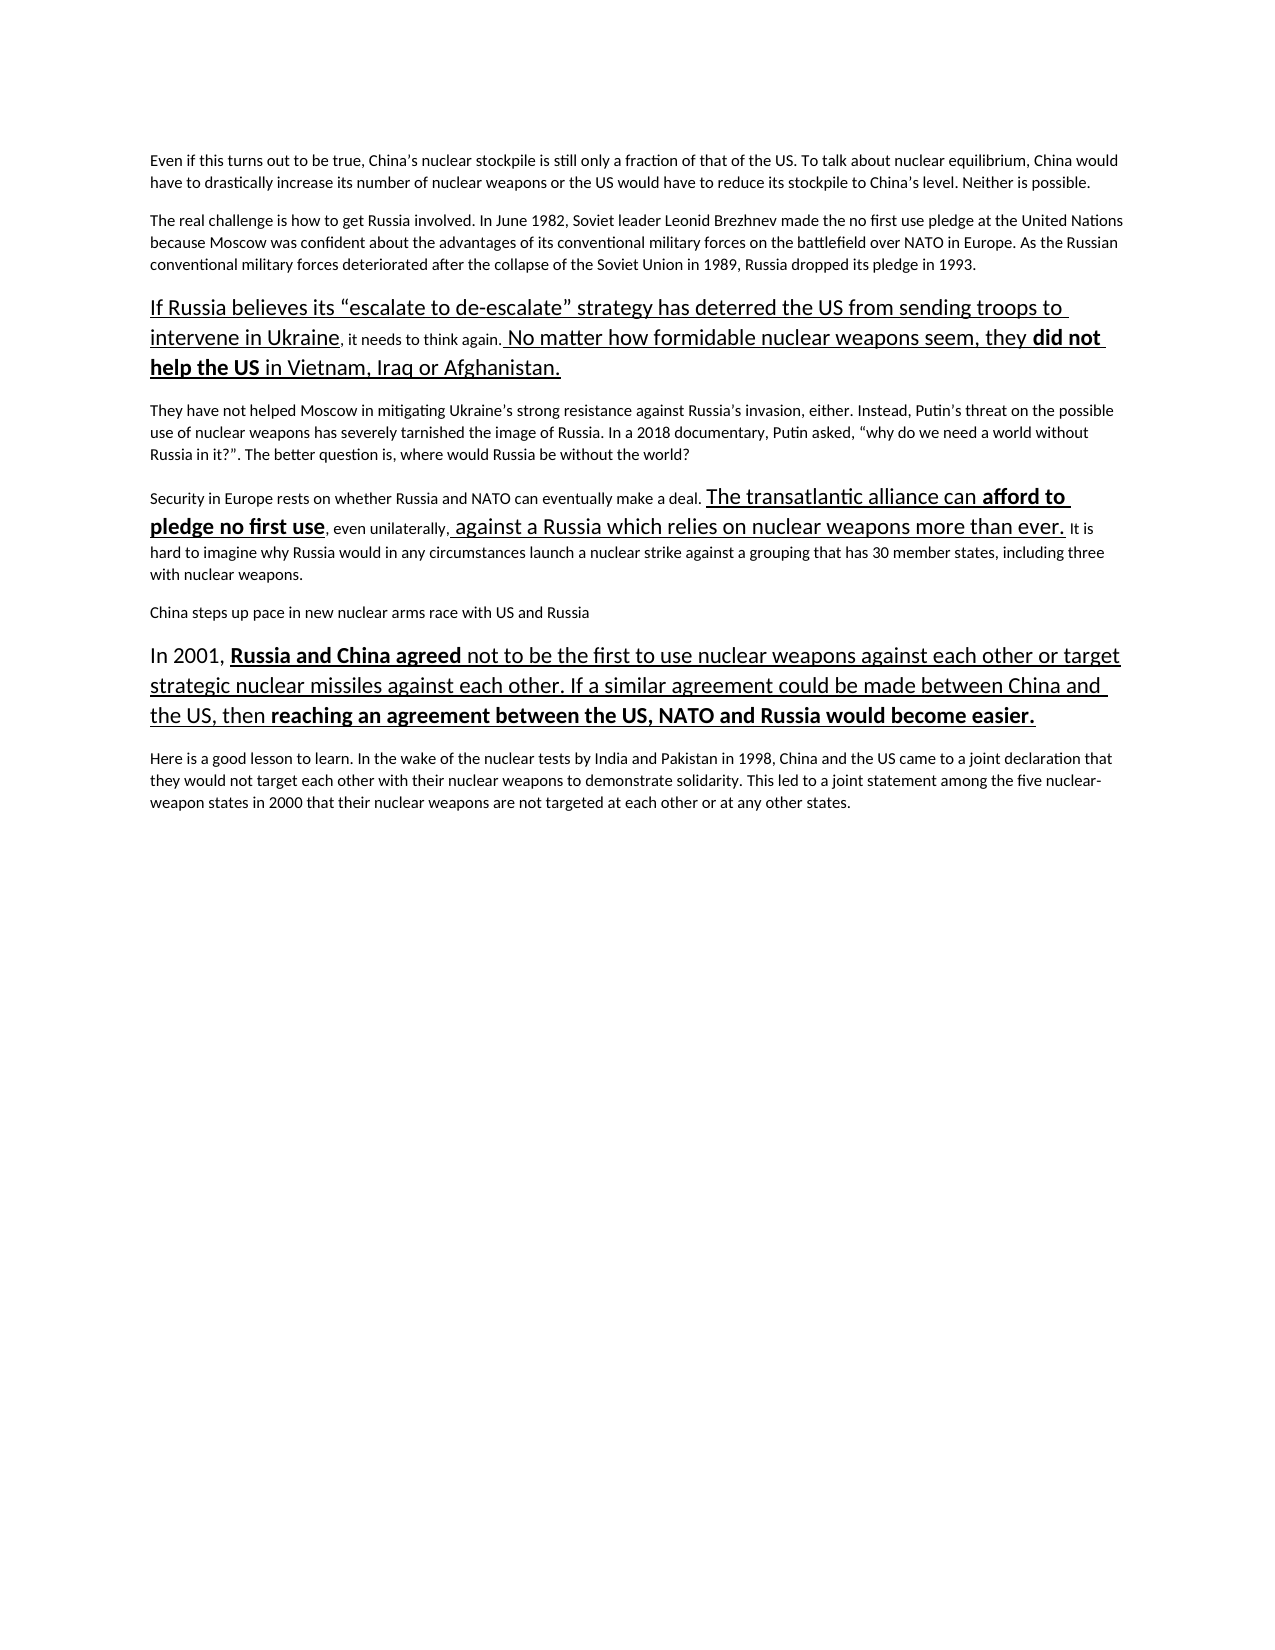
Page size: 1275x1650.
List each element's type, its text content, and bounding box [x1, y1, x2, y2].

text China steps up pace in new nuclear arms race with US and Russia [150, 602, 1125, 623]
text In 2001, Russia and China agreed not to be the first to use nuclear weapons against each other or target strategic nuclear missiles against each other. If a similar agreement could be made between China and the US, then reaching an agreement between the US, NATO and Russia would become easier. [150, 641, 1125, 729]
text Security in Europe rests on whether Russia and NATO can eventually make a deal. The transatlantic alliance can afford to pledge no first use, even unilaterally, against a Russia which relies on nuclear weapons more than ever. It is hard to imagine why Russia would in any circumstances launch a nuclear strike against a grouping that has 30 member states, including three with nuclear weapons. [150, 482, 1125, 584]
text They have not helped Moscow in mitigating Ukraine’s strong resistance against Russia’s invasion, either. Instead, Putin’s threat on the possible use of nuclear weapons has severely tarnished the image of Russia. In a 2018 documentary, Putin asked, “why do we need a world without Russia in it?”. The better question is, where would Russia be without the world? [150, 400, 1125, 464]
text Even if this turns out to be true, China’s nuclear stockpile is still only a fraction of that of the US. To talk about nuclear equilibrium, China would have to drastically increase its number of nuclear weapons or the US would have to reduce its stockpile to China’s level. Neither is possible. [150, 150, 1125, 192]
text The real challenge is how to get Russia involved. In June 1982, Soviet leader Leonid Brezhnev made the no first use pledge at the United Nations because Moscow was confident about the advantages of its conventional military forces on the battlefield over NATO in Europe. As the Russian conventional military forces deteriorated after the collapse of the Soviet Union in 1989, Russia dropped its pledge in 1993. [150, 210, 1125, 274]
text Here is a good lesson to learn. In the wake of the nuclear tests by India and Pakistan in 1998, China and the US came to a joint declaration that they would not target each other with their nuclear weapons to demonstrate solidarity. This led to a joint statement among the five nuclear-weapon states in 2000 that their nuclear weapons are not targeted at each other or at any other states. [150, 748, 1125, 812]
text If Russia believes its “escalate to de-escalate” strategy has deterred the US from sending troops to intervene in Ukraine, it needs to think again. No matter how formidable nuclear weapons seem, they did not help the US in Vietnam, Iraq or Afghanistan. [150, 293, 1125, 381]
